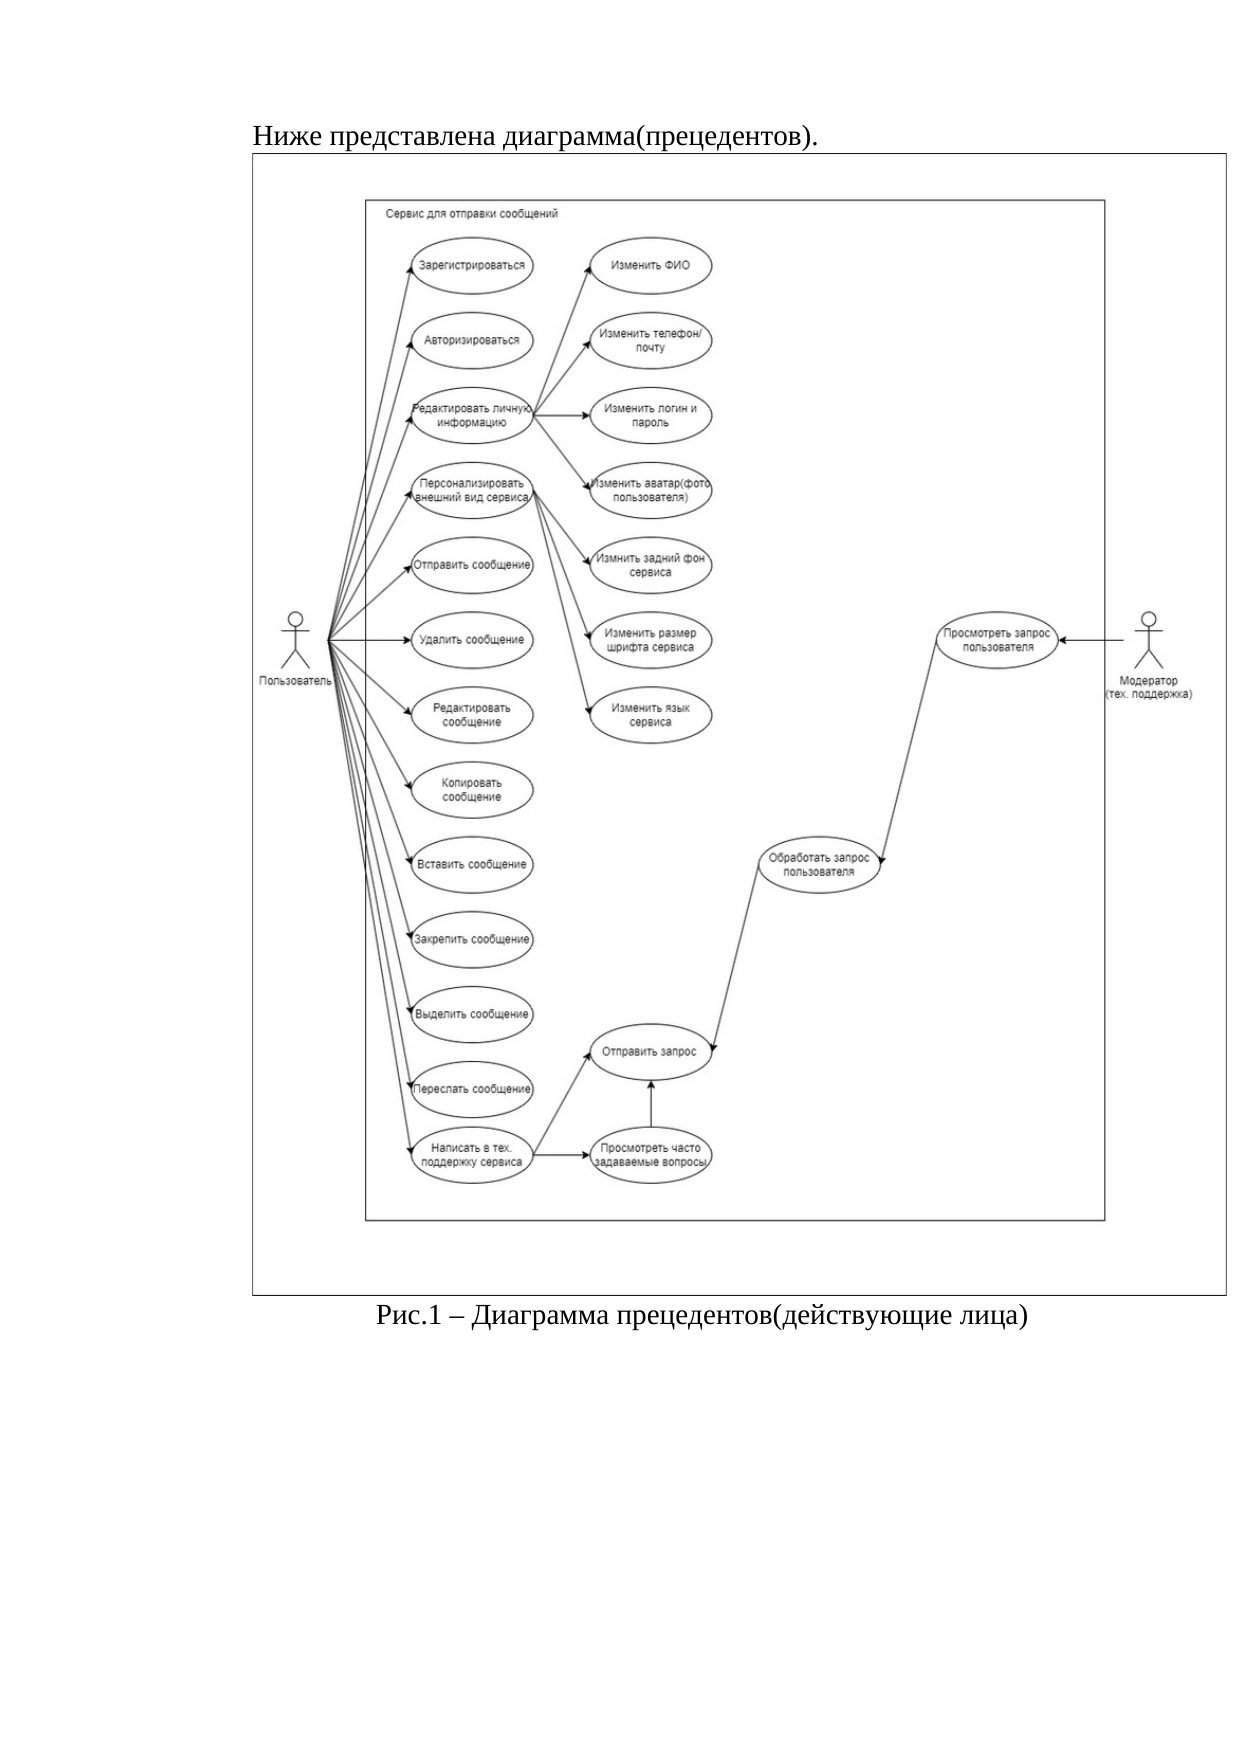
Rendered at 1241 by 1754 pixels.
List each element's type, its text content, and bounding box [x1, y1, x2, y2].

list Ниже представлена диаграмма(прецедентов). [252, 118, 1152, 153]
picture [252, 153, 1227, 1296]
list Рис.1 – Диаграмма прецедентов(действующие лица) [252, 1297, 1152, 1331]
